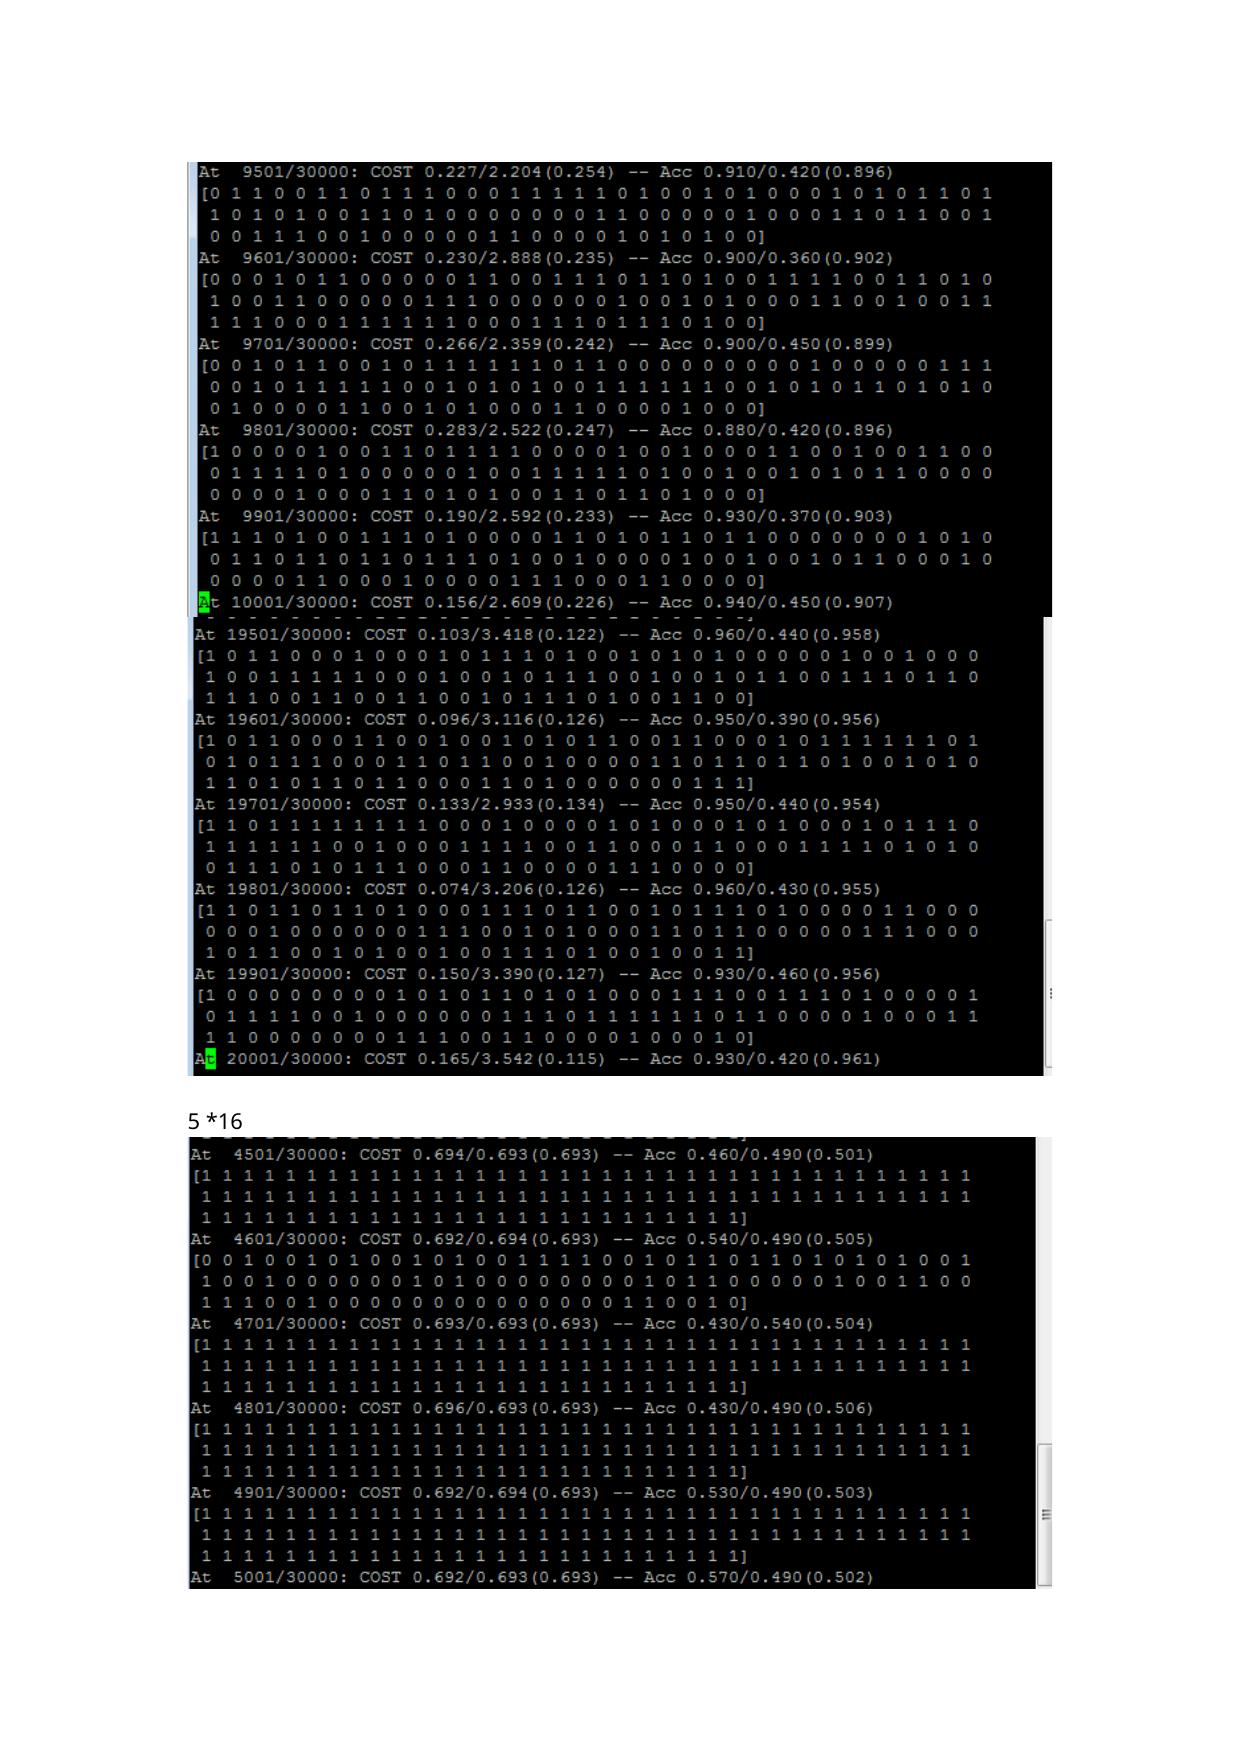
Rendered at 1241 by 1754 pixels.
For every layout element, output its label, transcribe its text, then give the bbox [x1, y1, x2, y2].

picture [187, 162, 1053, 1076]
picture [187, 1137, 1053, 1589]
text 5 *16 [187, 1104, 1053, 1137]
